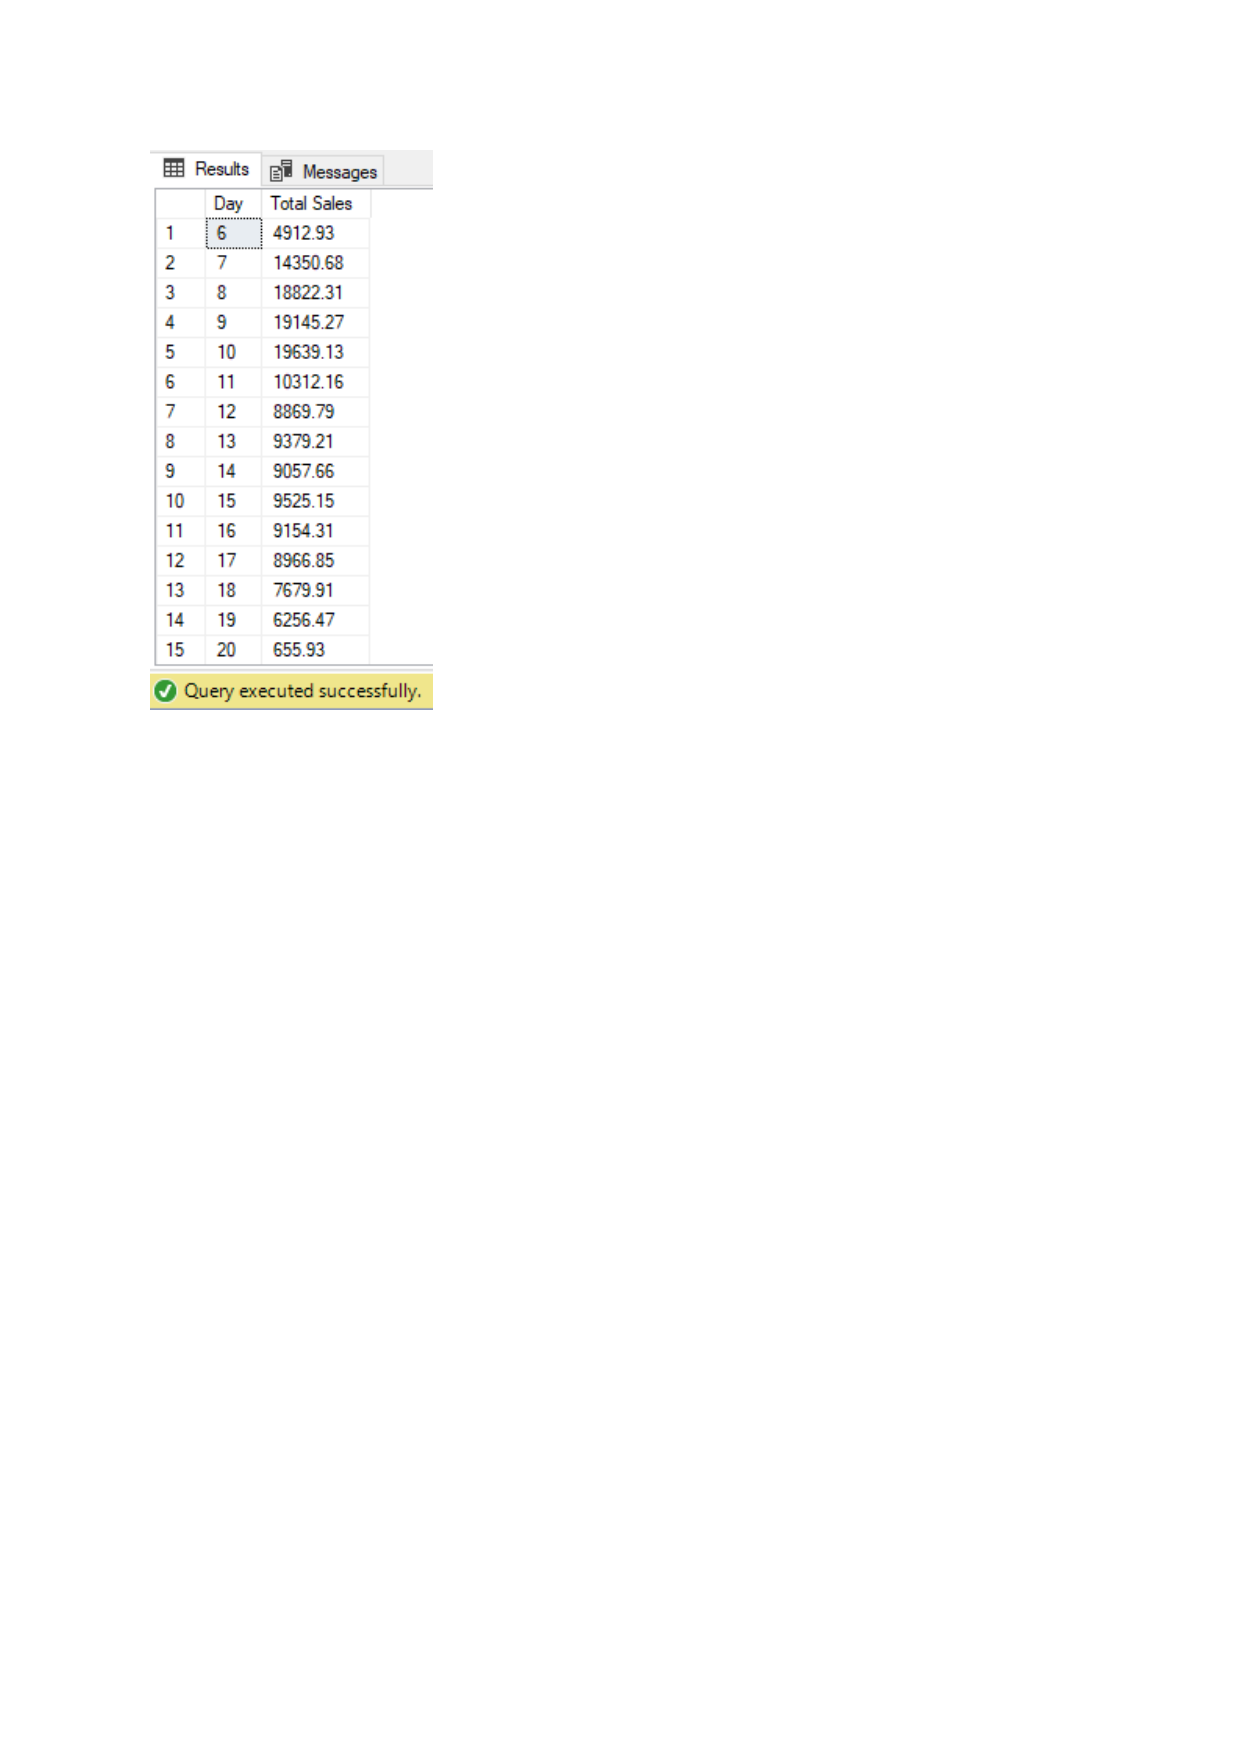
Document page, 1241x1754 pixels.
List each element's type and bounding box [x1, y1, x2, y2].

picture [150, 150, 433, 710]
